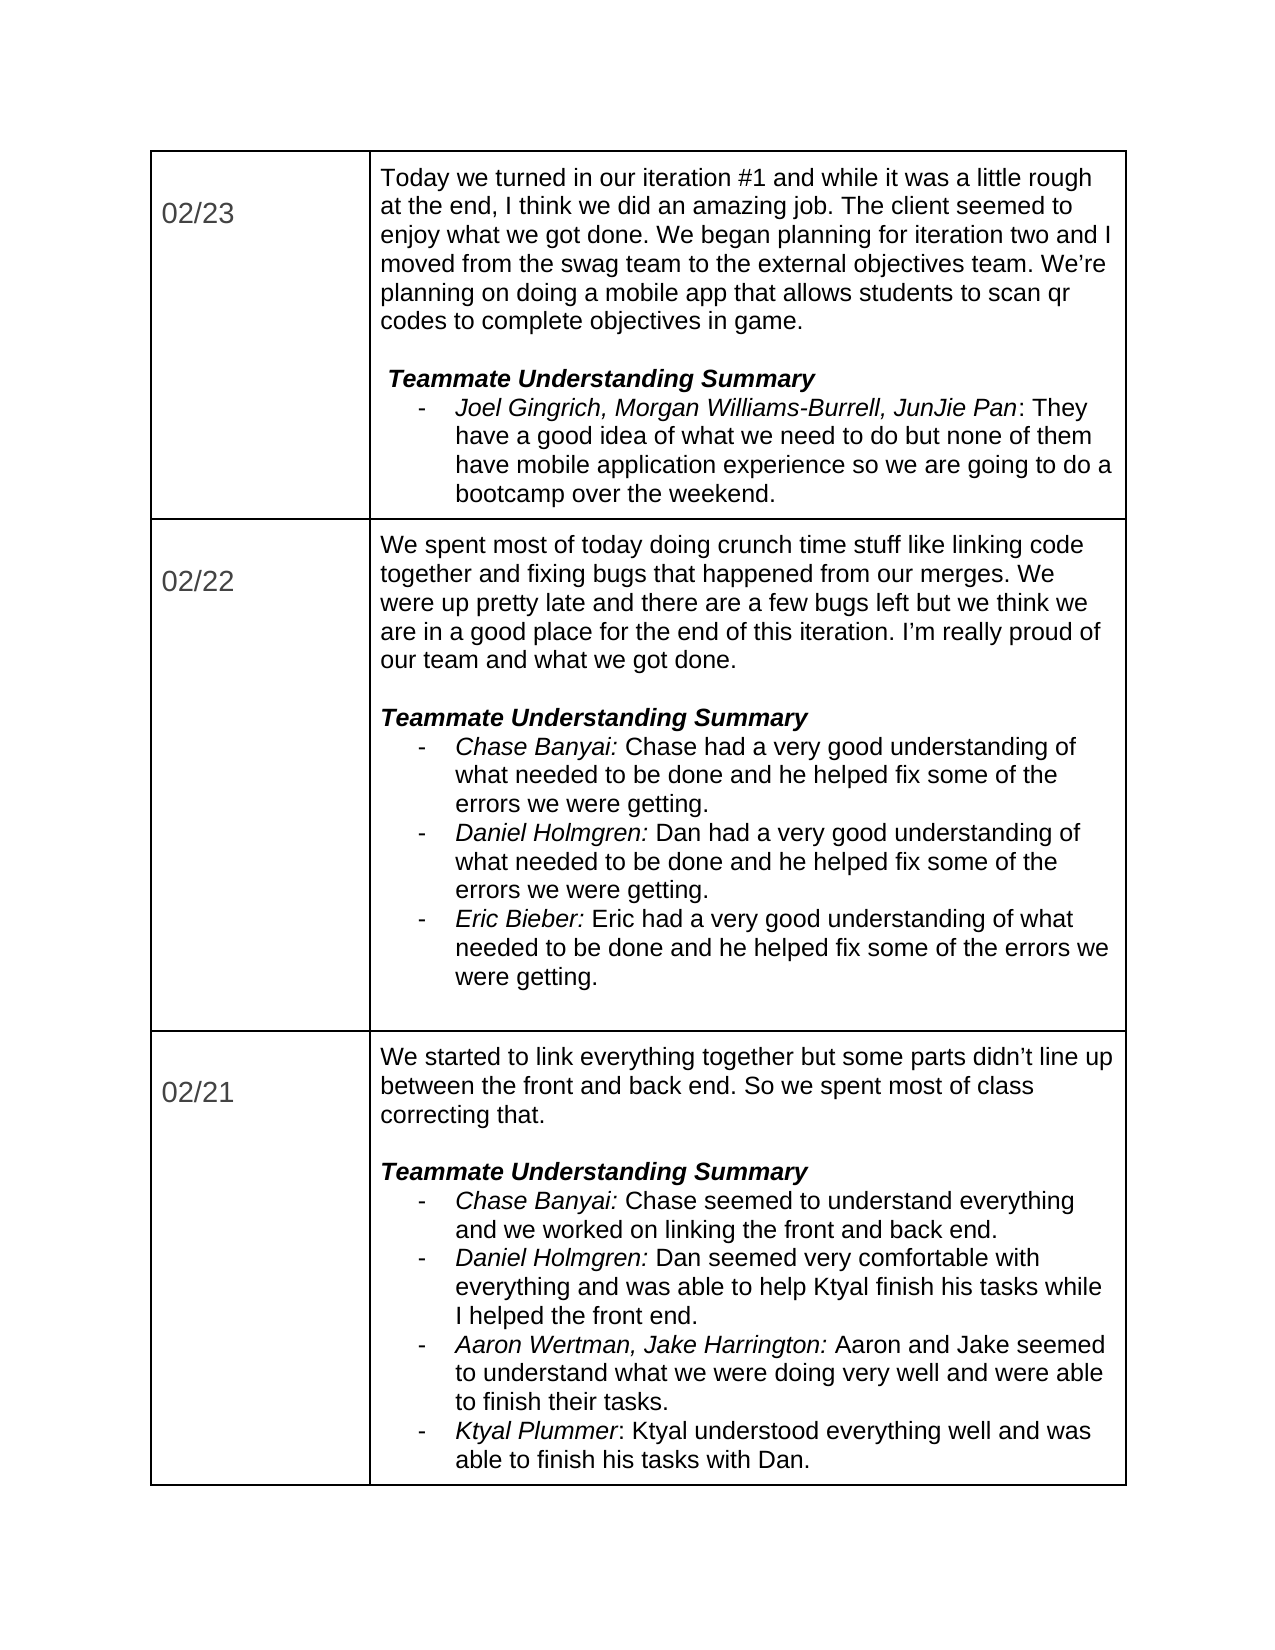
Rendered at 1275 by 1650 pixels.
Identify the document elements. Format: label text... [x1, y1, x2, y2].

table_cell We spent most of today doing crunch time stuff like linking code together and fixing bugs that happened from our merges. We were up pretty late and there are a few bugs left but we think we are in a good place for the end of this iteration. I’m really proud of our team and what we got done. Teammate Understanding Summary Chase Banyai: Chase had a very good understanding of what needed to be done and he helped fix some of the errors we were getting. Daniel Holmgren: Dan had a very good understanding of what needed to be done and he helped fix some of the errors we were getting. Eric Bieber: Eric had a very good understanding of what needed to be done and he helped fix some of the errors we were getting. [371, 520, 1125, 1029]
table_cell Today we turned in our iteration #1 and while it was a little rough at the end, I think we did an amazing job. The client seemed to enjoy what we got done. We began planning for iteration two and I moved from the swag team to the external objectives team. We’re planning on doing a mobile app that allows students to scan qr codes to complete objectives in game. Teammate Understanding Summary Joel Gingrich, Morgan Williams-Burrell, JunJie Pan: They have a good idea of what we need to do but none of them have mobile application experience so we are going to do a bootcamp over the weekend. [371, 152, 1125, 518]
table_cell 02/22 [152, 520, 369, 1029]
table_cell 02/21 [152, 1032, 369, 1484]
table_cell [371, 1032, 1125, 1484]
table_cell 02/23 [152, 152, 369, 518]
